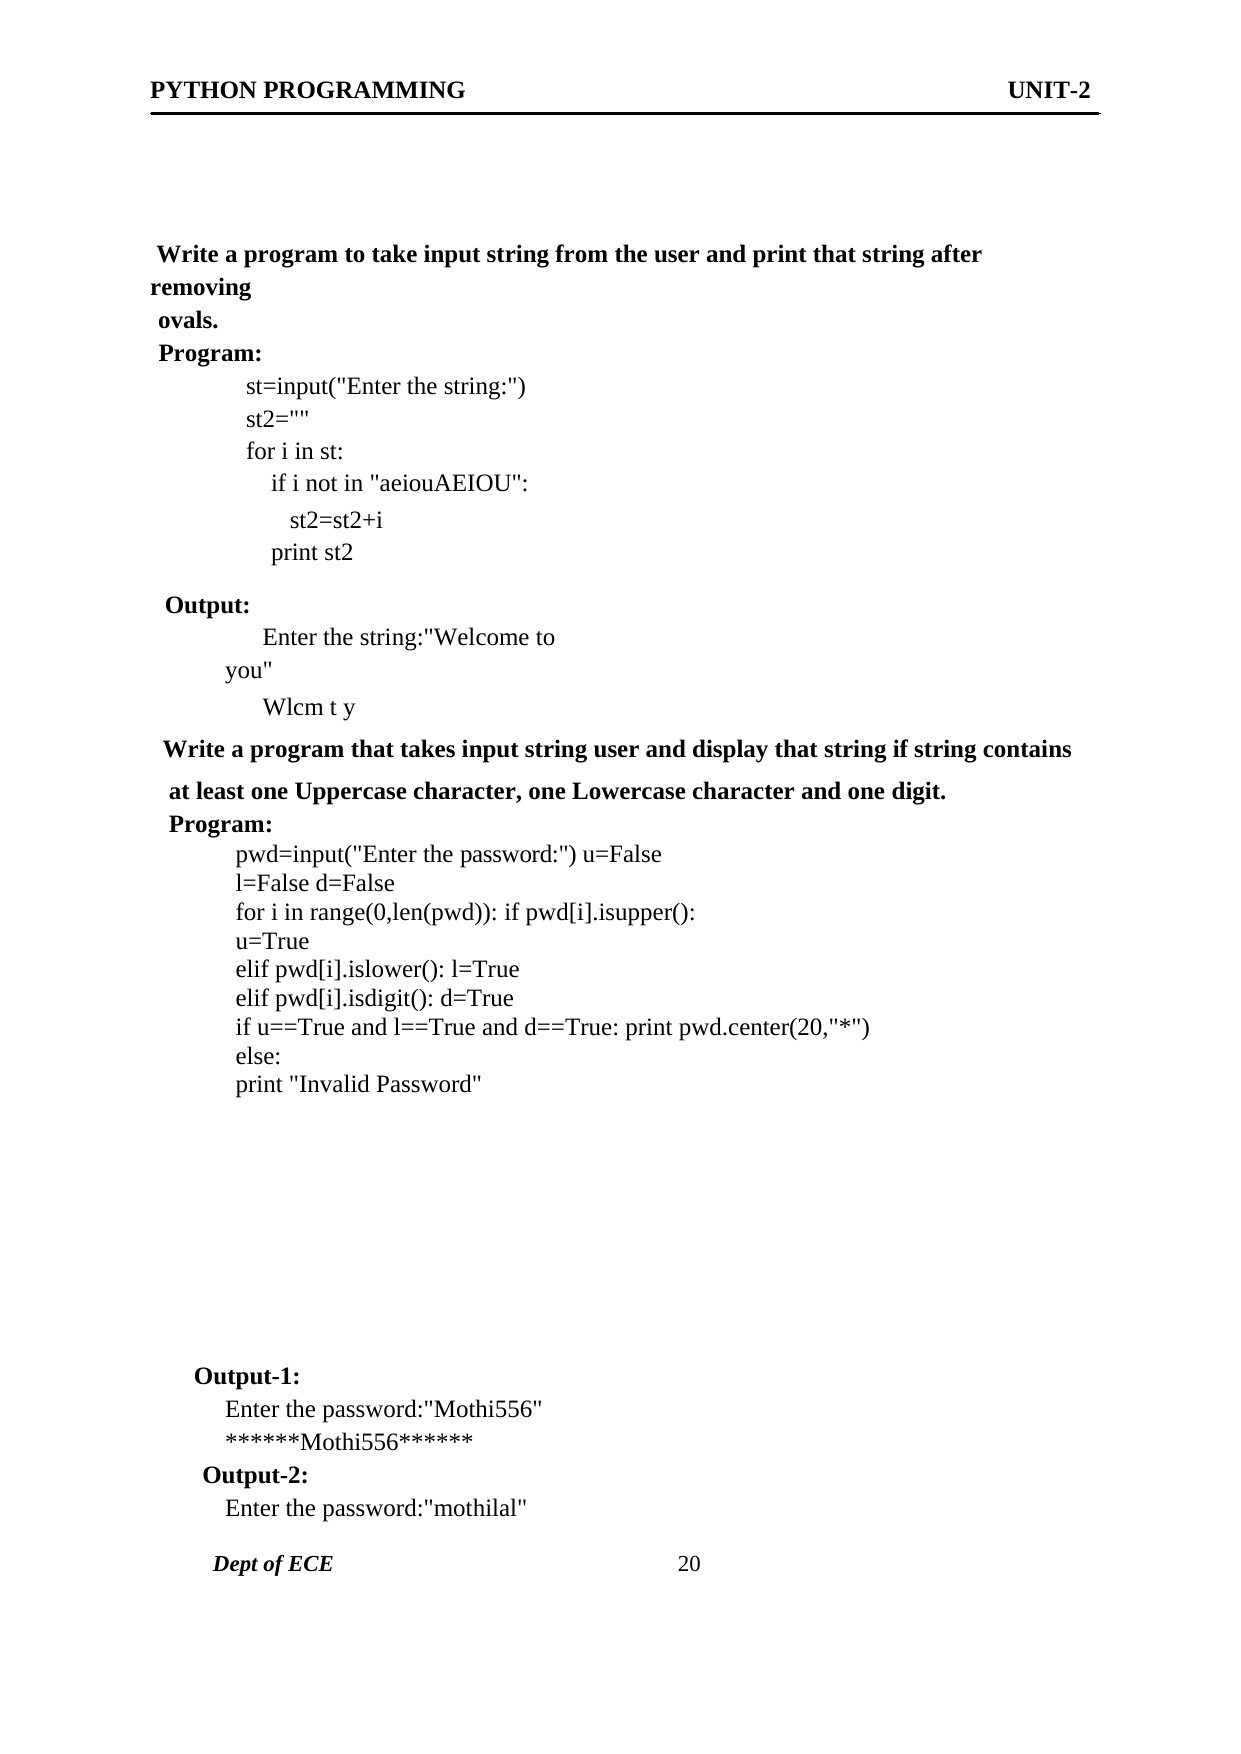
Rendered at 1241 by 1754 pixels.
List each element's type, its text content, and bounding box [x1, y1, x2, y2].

subtitle Write a program to take input string from the user and print that string after removing [150, 239, 1090, 300]
text for i in st: [133, 437, 1115, 465]
text st2=st2+i [158, 505, 1075, 533]
subtitle Program: [127, 338, 1090, 366]
text st=input("Enter the string:") [133, 371, 1073, 399]
text if i not in "aeiouAEIOU": [158, 468, 1075, 497]
list Write a program that takes input string user and display that string if string contains [150, 734, 1090, 763]
text Enter the string:"Welcome to you" [225, 622, 573, 684]
text print st2 [133, 538, 1115, 566]
text st2="" [133, 404, 1073, 432]
text ******Mothi556****** [225, 1427, 1115, 1456]
text Output-1: [150, 1363, 1115, 1390]
text Output: [127, 594, 1115, 618]
text Enter the password:"Mothi556" [225, 1394, 1115, 1423]
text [225, 1493, 529, 1522]
list at least one Uppercase character, one Lowercase character and one digit. [150, 776, 1090, 805]
subtitle ovals. [127, 305, 1090, 333]
text Program: [169, 809, 1115, 838]
text Wlcm t y [225, 692, 573, 720]
subtitle Output-2: [127, 1460, 1115, 1489]
